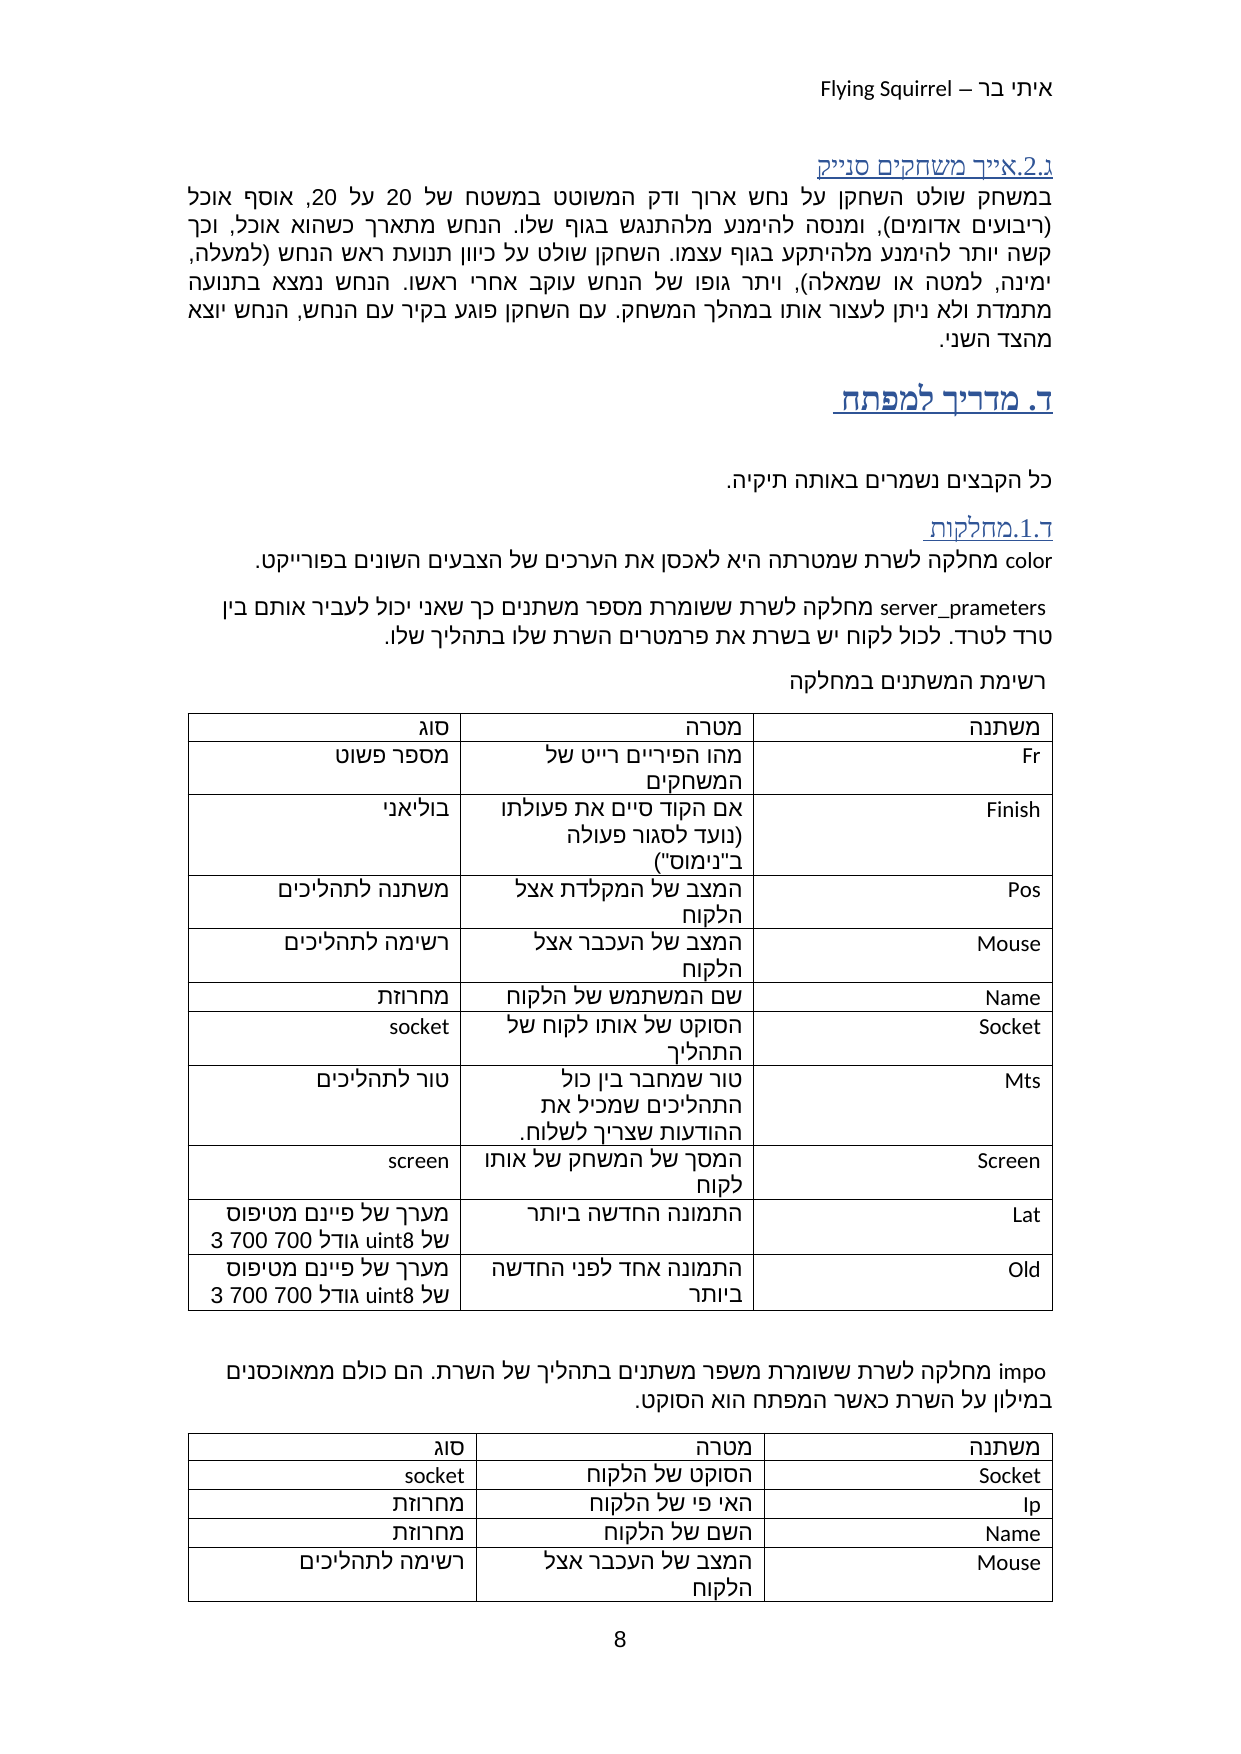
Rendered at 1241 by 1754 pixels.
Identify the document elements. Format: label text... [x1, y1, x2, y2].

text כל הקבצים נשמרים באותה תיקיה. [187, 467, 1053, 494]
table_header סוג [189, 1434, 476, 1460]
table_cell הסוקט של הלקוח [477, 1461, 764, 1489]
subtitle ד.1.מחלקות [187, 512, 1053, 544]
table_cell המסך של המשחק של אותו לקוח [461, 1146, 753, 1199]
table_header סוג [189, 714, 460, 741]
table_cell Finish [754, 795, 1052, 874]
table_cell screen [189, 1146, 460, 1199]
table_cell Name [765, 1519, 1052, 1547]
text רשימת המשתנים במחלקה [187, 668, 1053, 694]
table_cell המצב של המקלדת אצל הלקוח [461, 876, 753, 928]
table_cell Mouse [765, 1548, 1052, 1601]
table_header מטרה [461, 714, 753, 741]
table_cell Lat [754, 1200, 1052, 1254]
table_cell Socket [754, 1012, 1052, 1065]
table_cell המצב של העכבר אצל הלקוח [477, 1548, 764, 1601]
table_cell מהו הפיריים רייט של המשחקים [461, 742, 753, 794]
table_cell מערך של פיינם מטיפוס של uint8 גודל 700 700 3 [189, 1200, 460, 1254]
table_cell הסוקט של אותו לקוח של התהליך [461, 1012, 753, 1065]
table_cell מספר פשוט [189, 742, 460, 794]
table_cell האי פי של הלקוח [477, 1490, 764, 1518]
table_cell Socket [765, 1461, 1052, 1489]
table_cell טור שמחבר בין כול התהליכים שמכיל את ההודעות שצריך לשלוח. [461, 1066, 753, 1145]
table_cell socket [189, 1012, 460, 1065]
table_cell Name [754, 983, 1052, 1011]
table_cell בוליאני [189, 795, 460, 874]
table_cell Old [754, 1255, 1052, 1309]
table_cell מחרוזת [189, 983, 460, 1011]
text impo מחלקה לשרת ששומרת משפר משתנים בתהליך של השרת. הם כולם ממאוכסנים במילון על השרת כאשר המפתח הוא הסוקט. [187, 1357, 1053, 1414]
table_cell רשימה לתהליכים [189, 929, 460, 982]
table_cell Ip [765, 1490, 1052, 1518]
table_header משתנה [754, 714, 1052, 741]
table_cell אם הקוד סיים את פעולתו (נועד לסגור פעולה ב"נימוס") [461, 795, 753, 874]
subtitle ד. מדריך למפתח [187, 379, 1053, 417]
table_cell טור לתהליכים [189, 1066, 460, 1145]
table_cell Mouse [754, 929, 1052, 982]
table_cell השם של הלקוח [477, 1519, 764, 1547]
subtitle ג.2.אייך משחקים סנייק [187, 150, 1053, 181]
table_cell socket [189, 1461, 476, 1489]
table_cell רשימה לתהליכים [189, 1548, 476, 1601]
table_cell Pos [754, 876, 1052, 928]
text server_prameters מחלקה לשרת ששומרת מספר משתנים כך שאני יכול לעביר אותם בין טרד לטרד. לכול לקוח יש בשרת את פרמטרים השרת שלו בתהליך שלו. [187, 593, 1053, 649]
table_cell מחרוזת [189, 1519, 476, 1547]
table_header משתנה [765, 1434, 1052, 1460]
table_cell Fr [754, 742, 1052, 794]
text במשחק שולט השחקן על נחש ארוך ודק המשוטט במשטח של 20 על 20, אוסף אוכל (ריבועים אדומים), ומנסה להימנע מלהתנגש בגוף שלו. הנחש מתארך כשהוא אוכל, וכך קשה יותר להימנע מלהיתקע בגוף עצמו. השחקן שולט על כיוון תנועת ראש הנחש (למעלה, ימינה, למטה או שמאלה), ויתר גופו של הנחש עוקב אחרי ראשו. הנחש נמצא בתנועה מתמדת ולא ניתן לעצור אותו במהלך המשחק. עם השחקן פוגע בקיר עם הנחש, הנחש יוצא מהצד השני. [187, 183, 1053, 352]
table_cell מערך של פיינם מטיפוס של uint8 גודל 700 700 3 [189, 1255, 460, 1309]
table_cell משתנה לתהליכים [189, 876, 460, 928]
table_cell התמונה אחד לפני החדשה ביותר [461, 1255, 753, 1309]
table_header מטרה [477, 1434, 764, 1460]
table_cell שם המשתמש של הלקוח [461, 983, 753, 1011]
text color מחלקה לשרת שמטרתה היא לאכסן את הערכים של הצבעים השונים בפורייקט. [187, 546, 1053, 574]
table_cell מחרוזת [189, 1490, 476, 1518]
table_cell התמונה החדשה ביותר [461, 1200, 753, 1254]
table_cell Screen [754, 1146, 1052, 1199]
table_cell המצב של העכבר אצל הלקוח [461, 929, 753, 982]
table_cell Mts [754, 1066, 1052, 1145]
